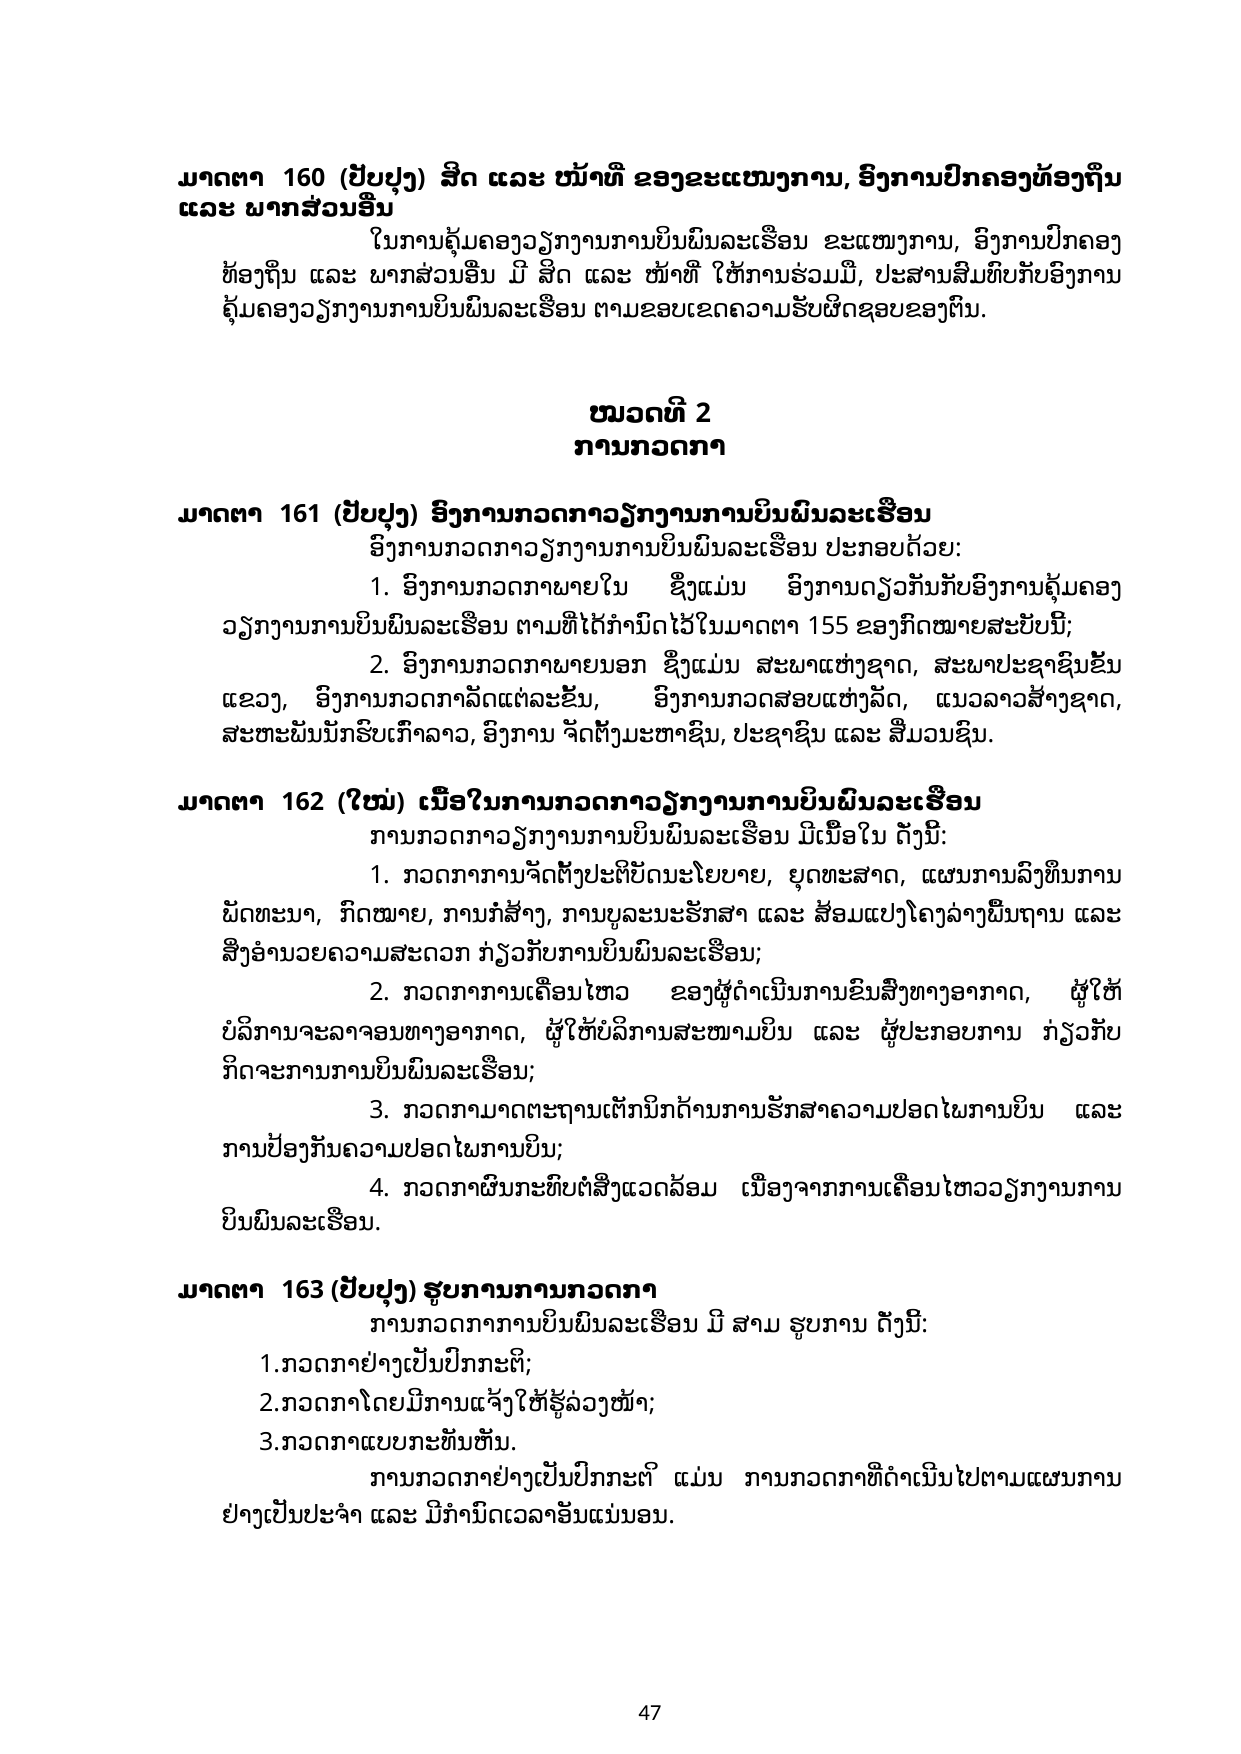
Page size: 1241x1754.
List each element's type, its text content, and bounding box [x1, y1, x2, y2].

list ກວດກາການເຄື່ອນໄຫວ ຂອງຜູ້ດຳເນີນການຂົນສົ່ງທາງອາກາດ, ຜູ້ໃຫ້ບໍລິການຈະລາຈອນທາງອາກາດ, ຜູ້ໃຫ້ບໍລິການສະໜາມບິນ ແລະ ຜູ້ປະກອບການ ກ່ຽວກັບກິດຈະການການບິນພົນລະເຮືອນ; [222, 974, 1122, 1086]
text ມາດຕາ 161 (ປັບປຸງ) ອົງການກວດກາວຽກງານການບິນພົນລະເຮືອນ [177, 496, 1122, 529]
list ກວດກາຢ່າງເປັນປົກກະຕິ; [252, 1345, 1122, 1379]
text ໝວດທີ 2 [177, 393, 1122, 430]
text ການກວດກາວຽກງານການບິນພົນລະເຮືອນ ມີເນື້ອໃນ ດັ່ງນີ້: [325, 817, 1122, 851]
list ກວດກາໂດຍມີການແຈ້ງໃຫ້ຮູ້ລ່ວງໜ້າ; [252, 1384, 1122, 1418]
list ກວດກາມາດຕະຖານເຕັກນິກດ້ານການຮັກສາຄວາມປອດໄພການບິນ ແລະ ການປ້ອງກັນຄວາມປອດໄພການບິນ; [222, 1092, 1122, 1165]
text ການກວດກາ [177, 430, 1122, 461]
list ກວດກາຜົນກະທົບຕໍ່ສິ່ງແວດລ້ອມ ເນື່ອງຈາກການເຄື່ອນໄຫວວຽກງານການບິນພົນລະເຮືອນ. [222, 1170, 1122, 1238]
text ການກວດກາຢ່າງເປັນປົກກະຕິ ແມ່ນ ການກວດກາທີ່ດຳເນີນໄປຕາມແຜນການ ຢ່າງເປັນປະຈຳ ແລະ ມີກຳນົດເວລາອັນແນ່ນອນ. [222, 1463, 1122, 1531]
list ກວດກາແບບກະທັນຫັນ. [252, 1424, 1122, 1458]
list ກວດກາການຈັດຕັ້ງປະຕິບັດນະໂຍບາຍ, ຍຸດທະສາດ, ແຜນການລົງທຶນການພັດທະນາ, ກົດໝາຍ, ການກໍ່ສ້າງ, ການບູລະນະຮັກສາ ແລະ ສ້ອມແປງໂຄງລ່າງພື້ນຖານ ແລະ ສິ່ງອຳນວຍຄວາມສະດວກ ກ່ຽວກັບການບິນພົນລະເຮືອນ; [222, 857, 1122, 969]
list ອົງການກວດກາພາຍນອກ ຊຶ່ງແມ່ນ ສະພາແຫ່ງຊາດ, ສະພາປະຊາຊົນຂັ້ນແຂວງ, ອົງການກວດກາລັດແຕ່ລະຂັ້ນ, ອົງການກວດສອບແຫ່ງລັດ, ແນວລາວສ້າງຊາດ, ສະຫະພັນນັກຮົບເກົ່າລາວ, ອົງການ ຈັດຕັ້ງມະຫາຊົນ, ປະຊາຊົນ ແລະ ສື່ມວນຊົນ. [222, 647, 1122, 749]
text ມາດຕາ 163 (ປັບປຸງ) ຮູບການການກວດກາ [177, 1272, 1122, 1306]
text ອົງການກວດກາວຽກງານການບິນພົນລະເຮືອນ ປະກອບດ້ວຍ: [325, 529, 1122, 564]
text ມາດຕາ 162 (ໃໝ່) ເນື້ອໃນການກວດກາວຽກງານການບິນພົນລະເຮືອນ [177, 783, 1122, 817]
text ການກວດກາການບິນພົນລະເຮືອນ ມີ ສາມ ຮູບການ ດັ່ງນີ້: [325, 1306, 1122, 1340]
list ອົງການກວດກາພາຍໃນ ຊຶ່ງແມ່ນ ອົງການດຽວກັນກັບອົງການຄຸ້ມຄອງວຽກງານການບິນພົນລະເຮືອນ ຕາມທີ່ໄດ້ກຳນົດໄວ້ໃນມາດຕາ 155 ຂອງກົດໝາຍສະບັບນີ້; [222, 569, 1122, 642]
text ມາດຕາ 160 (ປັບປຸງ) ສິດ ແລະ ໜ້າທີ່ ຂອງຂະແໜງການ, ອົງການປົກຄອງທ້ອງຖິ່ນ ແລະ ພາກສ່ວນອື່ນ [177, 159, 1122, 223]
text ໃນການຄຸ້ມຄອງວຽກງານການບິນພົນລະເຮືອນ ຂະແໜງການ, ອົງການປົກຄອງທ້ອງຖິ່ນ ແລະ ພາກສ່ວນອື່ນ ມີ ສິດ ແລະ ໜ້າທີ່ ໃຫ້ການຮ່ວມມື, ປະສານສົມທົບກັບອົງການຄຸ້ມຄອງວຽກງານການບິນພົນລະເຮືອນ ຕາມຂອບເຂດຄວາມຮັບຜິດຊອບຂອງຕົນ. [222, 223, 1122, 325]
